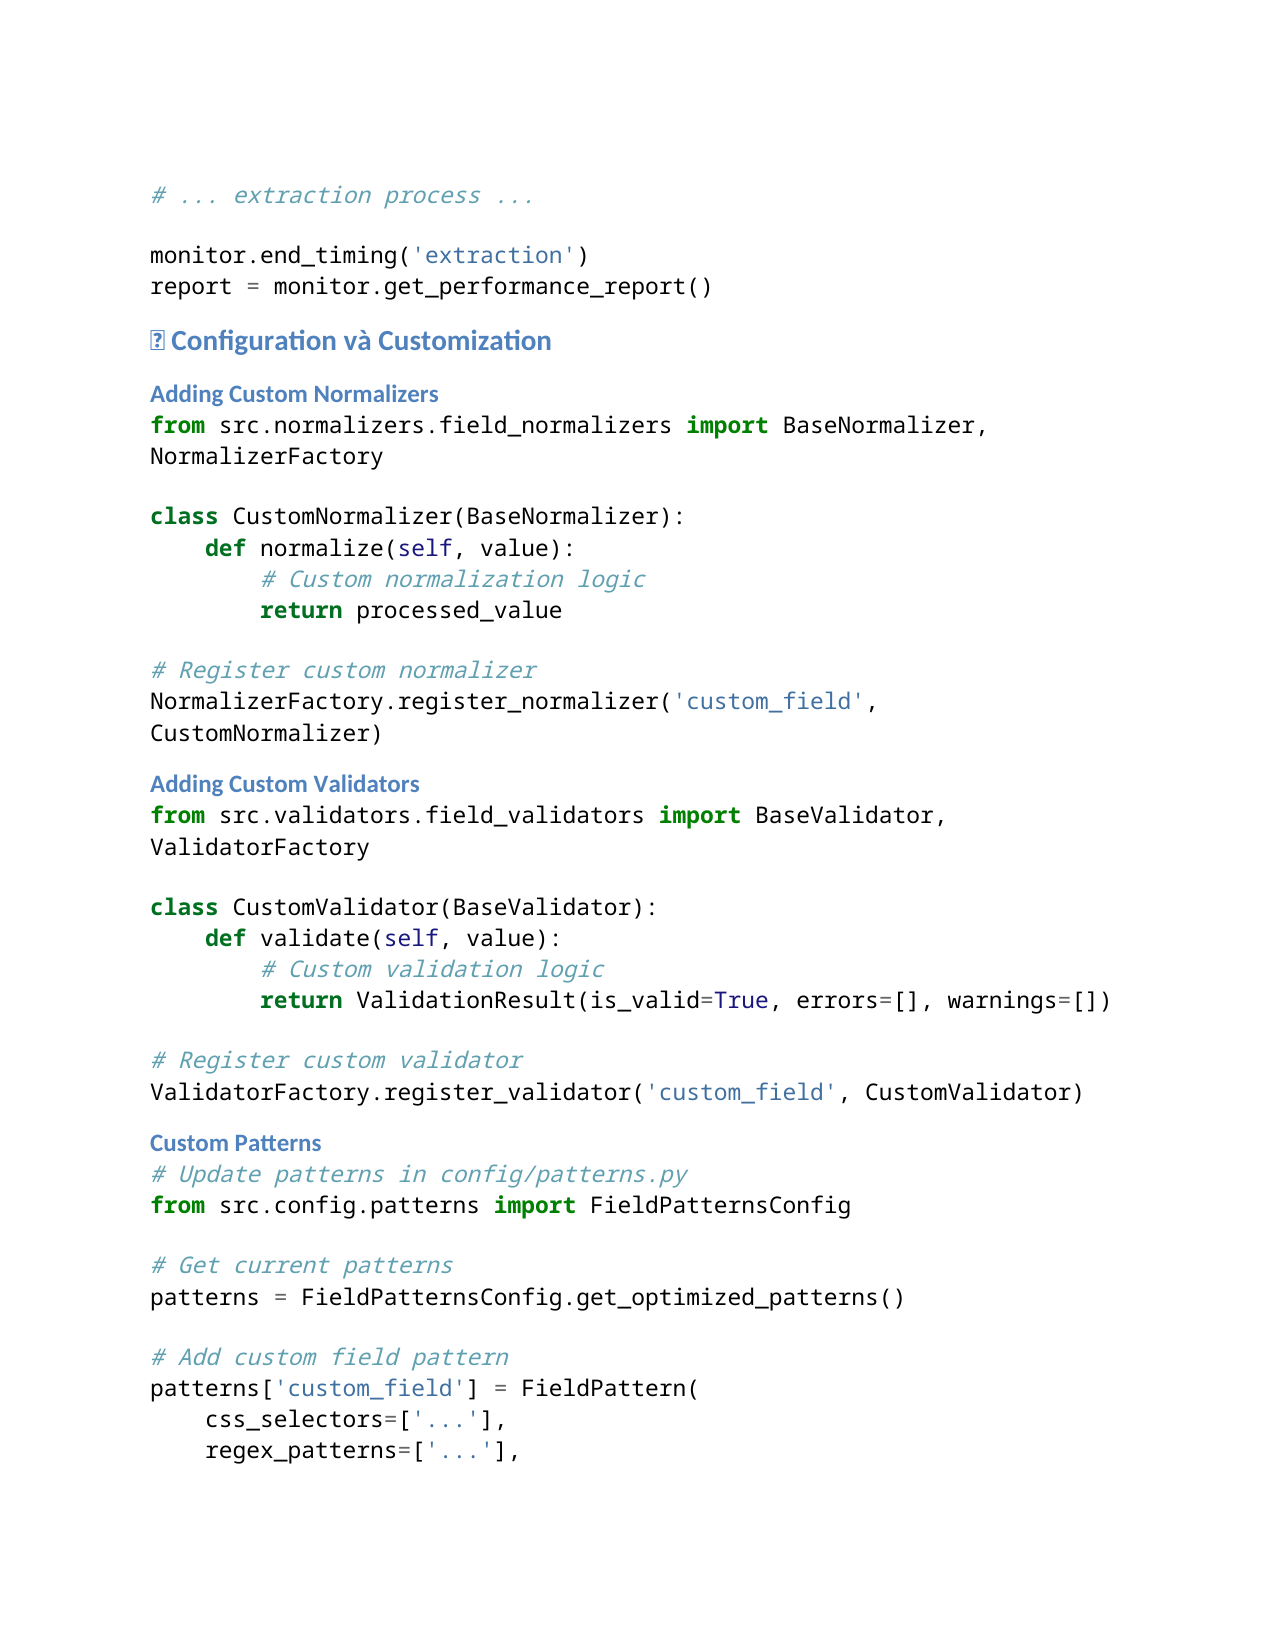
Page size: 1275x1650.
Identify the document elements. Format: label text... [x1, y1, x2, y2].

subtitle Custom Patterns [150, 1127, 1125, 1158]
subtitle Adding Custom Validators [150, 769, 1125, 799]
subtitle Adding Custom Normalizers [150, 378, 1125, 409]
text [150, 150, 1125, 301]
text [150, 1158, 1125, 1466]
subtitle 🔧 Configuration và Customization [150, 322, 1125, 358]
text from src.normalizers.field_normalizers import BaseNormalizer, NormalizerFactory class CustomNormalizer(BaseNormalizer): def normalize(self, value): # Custom normalization logic return processed_value # Register custom normalizer NormalizerFactory.register_normalizer('custom_field', CustomNormalizer) [150, 409, 1125, 748]
text from src.validators.field_validators import BaseValidator, ValidatorFactory class CustomValidator(BaseValidator): def validate(self, value): # Custom validation logic return ValidationResult(is_valid=True, errors=[], warnings=[]) # Register custom validator ValidatorFactory.register_validator('custom_field', CustomValidator) [150, 799, 1125, 1107]
